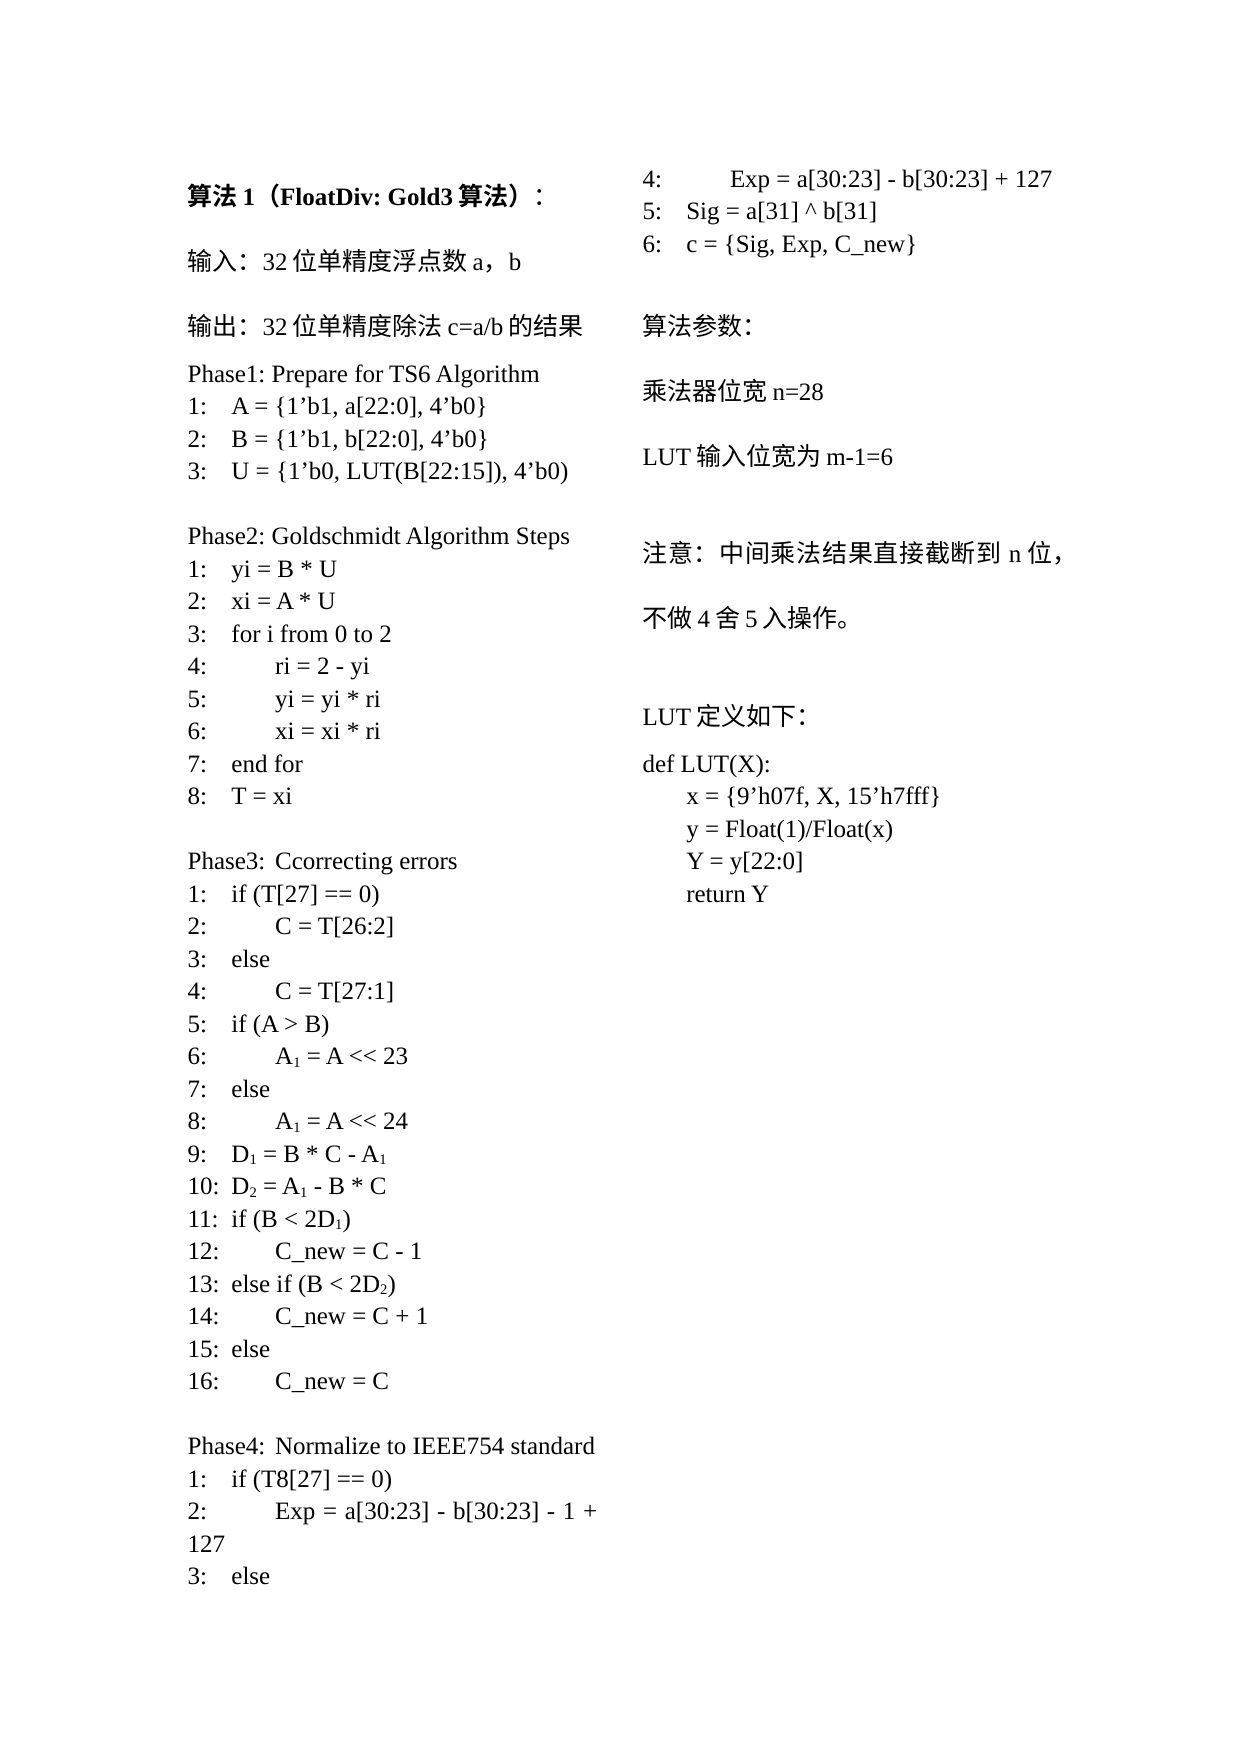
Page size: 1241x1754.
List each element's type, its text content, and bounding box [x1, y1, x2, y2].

text 注意：中间乘法结果直接截断到n位，不做4舍5入操作。 [642, 519, 1053, 649]
text 1: A = {1’b1, a[22:0], 4’b0} [187, 389, 598, 422]
text 11: if (B < 2D1) [187, 1202, 598, 1234]
text 5: Sig = a[31] ^ b[31] [642, 194, 1053, 227]
text 4: ri = 2 - yi [187, 649, 598, 682]
text 输入：32位单精度浮点数a，b [187, 227, 598, 292]
text 2: B = {1’b1, b[22:0], 4’b0} [187, 422, 598, 454]
text 算法1（FloatDiv: Gold3算法）： [187, 162, 598, 227]
text 1: if (T8[27] == 0) [187, 1462, 598, 1494]
text 3: else [187, 1559, 598, 1592]
text Phase4: Normalize to IEEE754 standard [187, 1429, 598, 1462]
text 12: C_new = C - 1 [187, 1234, 598, 1267]
text LUT定义如下： [642, 682, 1053, 747]
text 算法参数： [642, 292, 1053, 357]
text 6: xi = xi * ri [187, 714, 598, 747]
text 7: end for [187, 747, 598, 779]
text 2: C = T[26:2] [187, 909, 598, 942]
text Phase3: Ccorrecting errors [187, 844, 598, 877]
text 3: else [187, 942, 598, 974]
text 10: D2 = A1 - B * C [187, 1169, 598, 1202]
text y = Float(1)/Float(x) [642, 812, 1053, 844]
text LUT输入位宽为m-1=6 [642, 422, 1053, 487]
text 6: A1 = A << 23 [187, 1039, 598, 1072]
text 8: A1 = A << 24 [187, 1104, 598, 1137]
text 5: if (A > B) [187, 1007, 598, 1039]
text 8: T = xi [187, 779, 598, 812]
text 乘法器位宽n=28 [642, 357, 1053, 422]
text 4: Exp = a[30:23] - b[30:23] + 127 [642, 162, 1053, 194]
text 输出：32位单精度除法c=a/b的结果 [187, 292, 598, 357]
text 2: xi = A * U [187, 584, 598, 617]
text Phase1: Prepare for TS6 Algorithm [187, 357, 598, 389]
text return Y [642, 877, 1053, 909]
text 3: for i from 0 to 2 [187, 617, 598, 649]
text 3: U = {1’b0, LUT(B[22:15]), 4’b0) [187, 454, 598, 487]
text 1: yi = B * U [187, 552, 598, 584]
text 2: Exp = a[30:23] - b[30:23] - 1 + 127 [187, 1494, 598, 1559]
text 9: D1 = B * C - A1 [187, 1137, 598, 1169]
text Phase2: Goldschmidt Algorithm Steps [187, 519, 598, 552]
text Y = y[22:0] [642, 844, 1053, 877]
text x = {9’h07f, X, 15’h7fff} [642, 779, 1053, 812]
text 7: else [187, 1072, 598, 1104]
text 16: C_new = C [187, 1364, 598, 1397]
text 14: C_new = C + 1 [187, 1299, 598, 1332]
text 1: if (T[27] == 0) [187, 877, 598, 909]
text 13: else if (B < 2D2) [187, 1267, 598, 1299]
text def LUT(X): [642, 747, 1053, 779]
text 4: C = T[27:1] [187, 974, 598, 1007]
text 15: else [187, 1332, 598, 1364]
text 6: c = {Sig, Exp, C_new} [642, 227, 1053, 259]
text 5: yi = yi * ri [187, 682, 598, 714]
